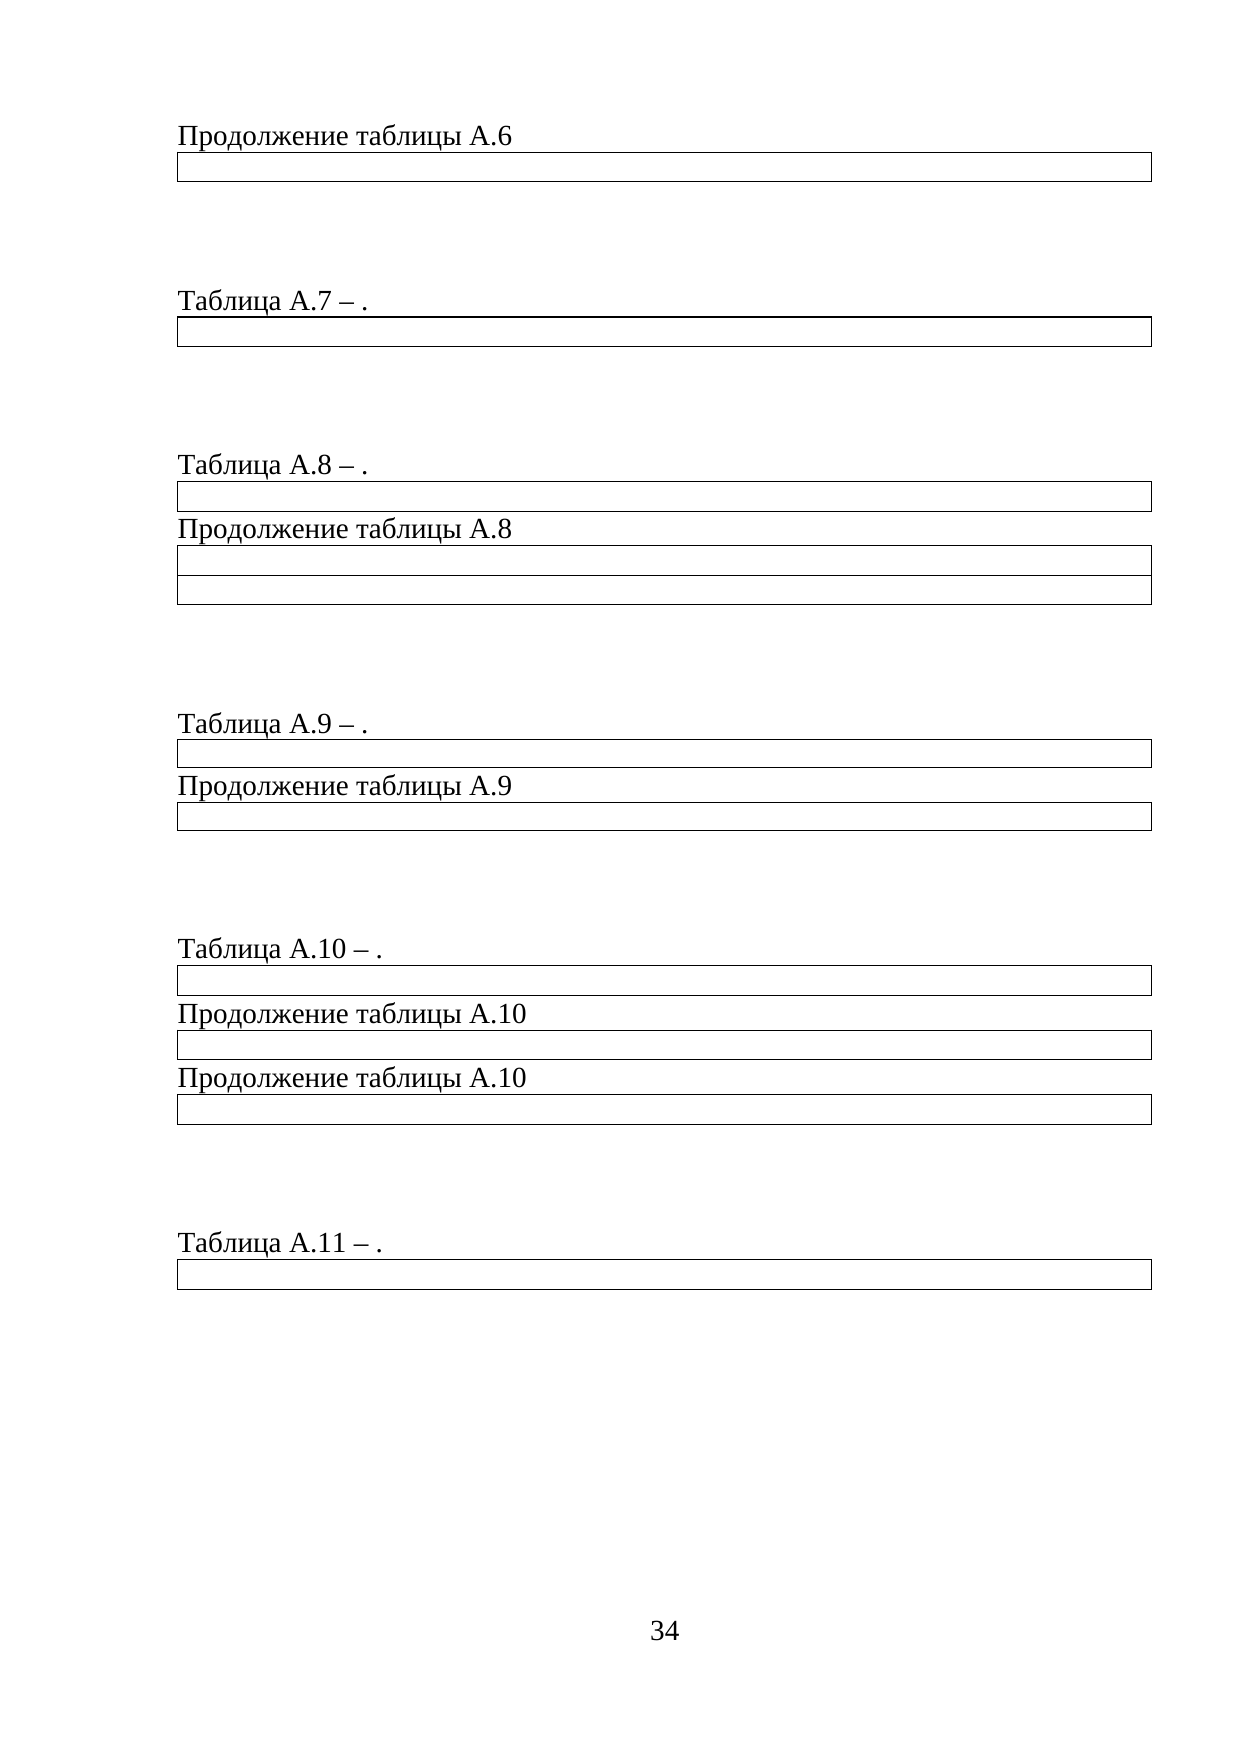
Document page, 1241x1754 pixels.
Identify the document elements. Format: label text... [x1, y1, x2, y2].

table_header [178, 966, 1151, 995]
table_header [178, 1031, 1151, 1059]
text Таблица А.10 – . [177, 932, 1152, 965]
table_header [178, 546, 189, 574]
text Продолжение таблицы А.10 [177, 996, 1152, 1029]
table_header [178, 482, 189, 511]
table_header [178, 803, 1151, 830]
text Продолжение таблицы А.9 [177, 768, 1152, 802]
text Продолжение таблицы А.6 [177, 118, 1152, 152]
text Таблица А.9 – . [177, 706, 1152, 739]
table_cell [1140, 576, 1151, 604]
text Таблица А.11 – . [177, 1225, 1152, 1259]
text Продолжение таблицы А.10 [177, 1060, 1152, 1094]
table_header [1140, 318, 1151, 346]
table_header [1140, 153, 1151, 181]
text Таблица А.8 – . [177, 447, 1152, 481]
table_header [178, 318, 189, 346]
table_cell [178, 576, 189, 604]
table_header [1140, 482, 1151, 511]
table_header [178, 1095, 1151, 1124]
text Продолжение таблицы А.8 [177, 512, 1152, 545]
table_header [178, 153, 189, 181]
table_header [178, 1260, 1151, 1289]
table_header [1140, 546, 1151, 574]
table_header [178, 740, 1151, 767]
text Таблица А.7 – . [177, 283, 1152, 316]
